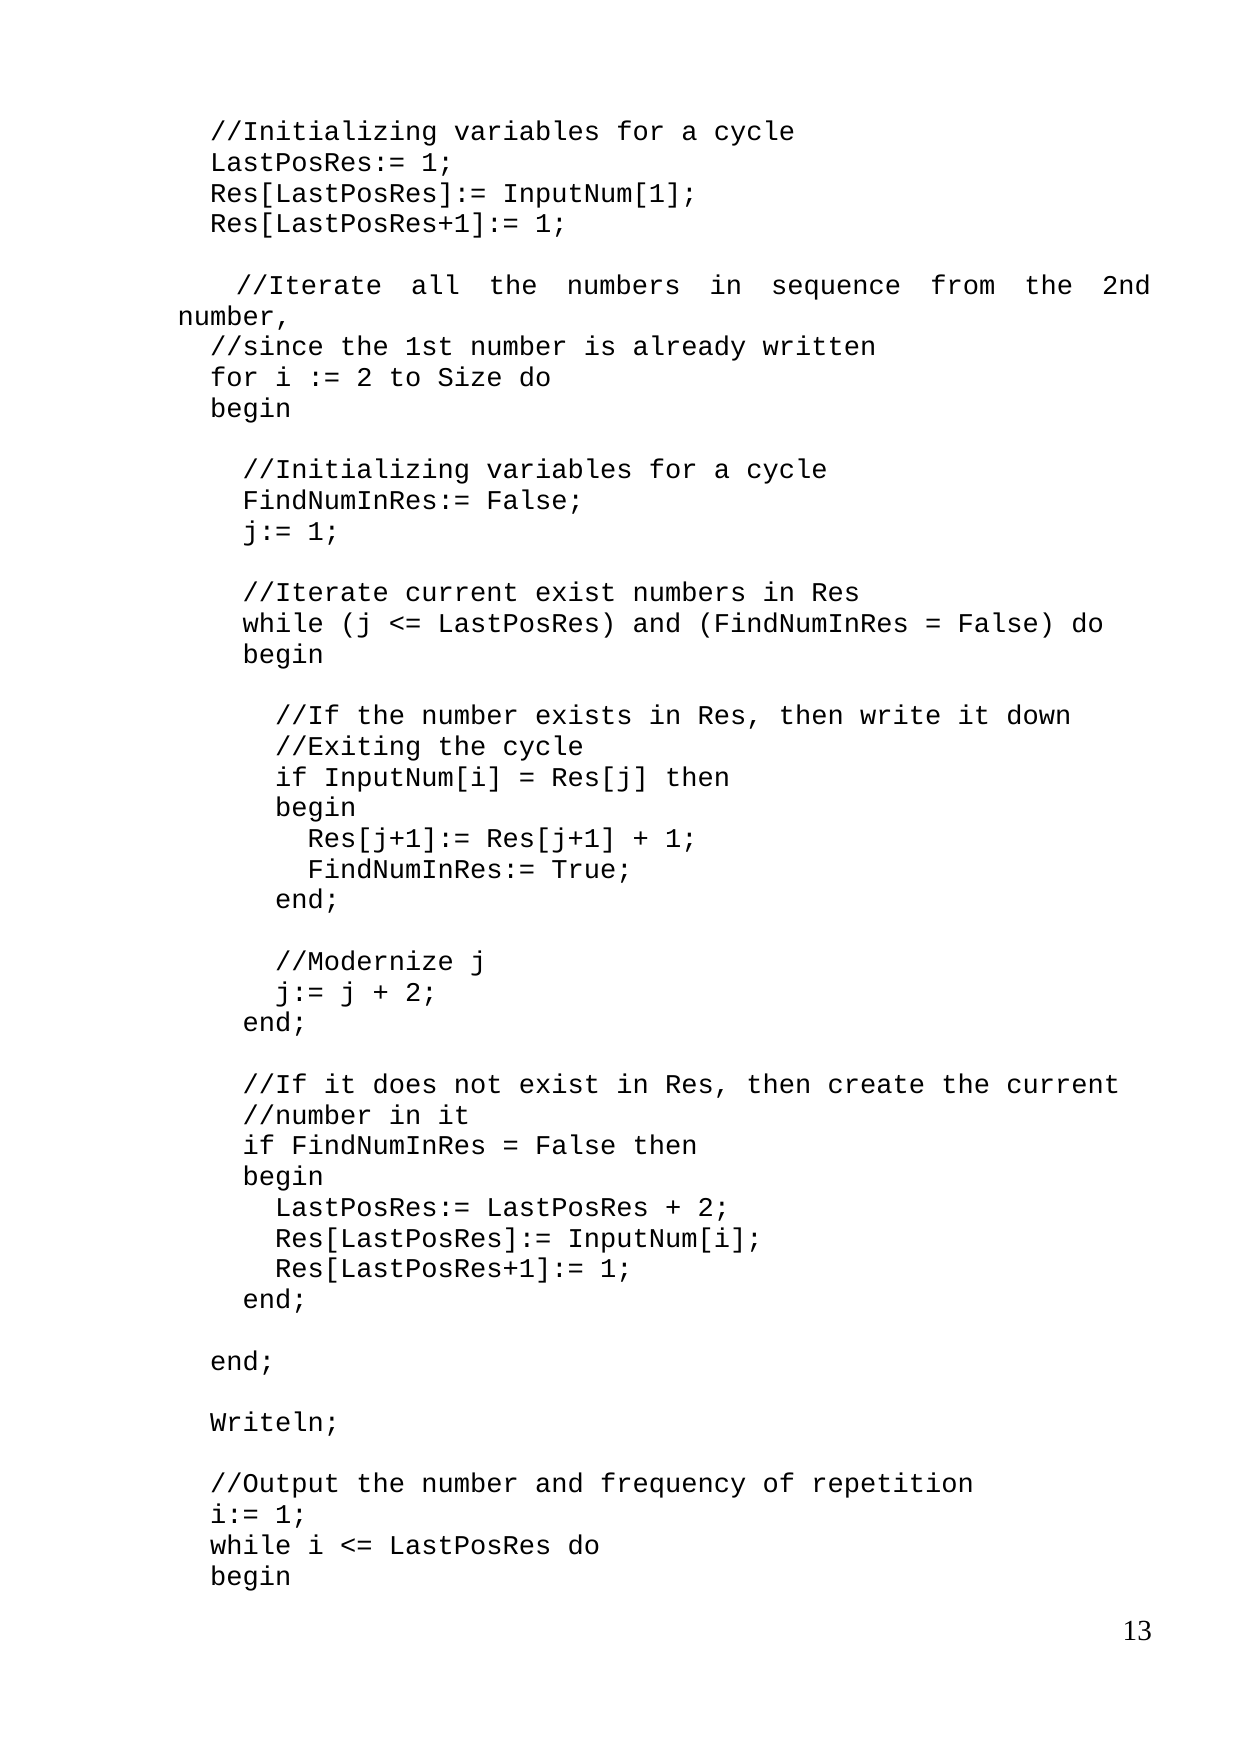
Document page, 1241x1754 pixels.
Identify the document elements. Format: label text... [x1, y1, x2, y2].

text LastPosRes:= LastPosRes + 2; [177, 1194, 1152, 1224]
text end; [177, 1347, 1152, 1378]
text begin [177, 1163, 1152, 1194]
text begin [177, 641, 1152, 671]
text //Initializing variables for a cycle [177, 456, 1152, 487]
text //Modernize j [177, 948, 1152, 978]
text i:= 1; [177, 1501, 1152, 1532]
text while (j <= LastPosRes) and (FindNumInRes = False) do [177, 610, 1152, 641]
text //If the number exists in Res, then write it down [177, 702, 1152, 733]
text //Exiting the cycle [177, 733, 1152, 763]
text FindNumInRes:= True; [177, 856, 1152, 886]
text end; [177, 1009, 1152, 1040]
text j:= j + 2; [177, 978, 1152, 1009]
text //If it does not exist in Res, then create the current [177, 1071, 1152, 1101]
text begin [177, 1562, 1152, 1593]
text j:= 1; [177, 518, 1152, 548]
text //number in it [177, 1101, 1152, 1132]
text while i <= LastPosRes do [177, 1532, 1152, 1562]
text //Iterate current exist numbers in Res [177, 579, 1152, 610]
text if FindNumInRes = False then [177, 1132, 1152, 1163]
text Res[LastPosRes+1]:= 1; [177, 1255, 1152, 1286]
text Res[LastPosRes]:= InputNum[1]; [177, 179, 1152, 210]
text //since the 1st number is already written [177, 333, 1152, 364]
text begin [177, 794, 1152, 825]
text FindNumInRes:= False; [177, 487, 1152, 518]
text Res[LastPosRes+1]:= 1; [177, 210, 1152, 241]
text Res[LastPosRes]:= InputNum[i]; [177, 1224, 1152, 1255]
text LastPosRes:= 1; [177, 149, 1152, 179]
text for i := 2 to Size do [177, 364, 1152, 395]
text //Iterate all the numbers in sequence from the 2nd number, [177, 272, 1152, 333]
text //Initializing variables for a cycle [177, 118, 1152, 149]
text begin [177, 395, 1152, 425]
text end; [177, 886, 1152, 917]
text if InputNum[i] = Res[j] then [177, 763, 1152, 794]
text Res[j+1]:= Res[j+1] + 1; [177, 825, 1152, 856]
text Writeln; [177, 1409, 1152, 1439]
text end; [177, 1286, 1152, 1317]
text //Output the number and frequency of repetition [177, 1470, 1152, 1501]
